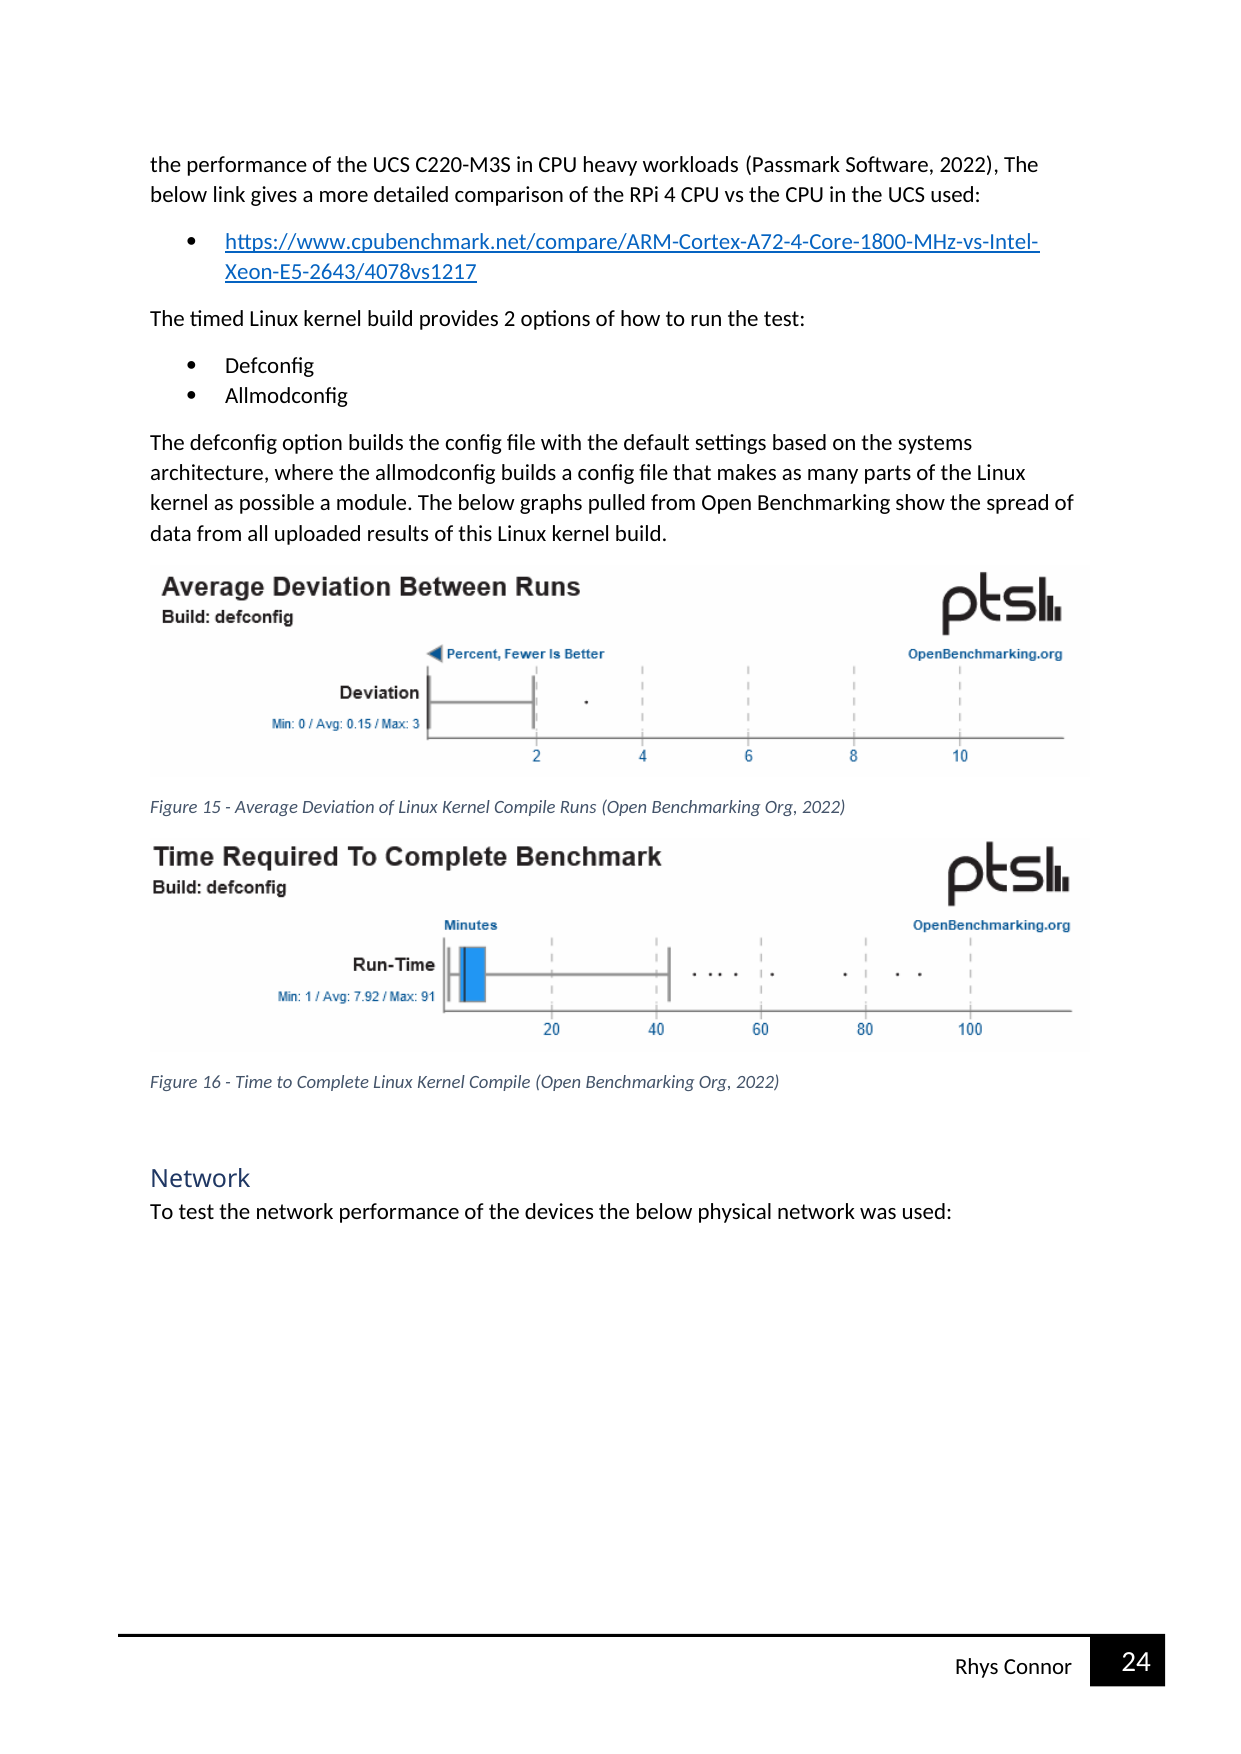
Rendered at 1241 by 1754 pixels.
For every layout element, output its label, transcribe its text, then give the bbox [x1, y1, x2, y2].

text The timed Linux kernel build provides 2 options of how to run the test: [150, 304, 1090, 332]
text To test the network performance of the devices the below physical network was used: [150, 1197, 1090, 1225]
subtitle Network [150, 1161, 1090, 1195]
picture [150, 838, 1091, 1052]
text Figure 16 - Time to Complete Linux Kernel Compile [150, 1070, 1090, 1093]
list Allmodconfig [187, 381, 1090, 409]
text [150, 150, 1090, 208]
list Defconfig [187, 351, 1090, 379]
text Figure 15 - Average Deviation of Linux Kernel Compile Runs [150, 795, 1090, 818]
picture [150, 565, 1091, 777]
list https://www.cpubenchmark.net/compare/ARM-Cortex-A72-4-Core-1800-MHz-vs-Intel-Xeon-E5-2643/4078vs1217 [187, 227, 1090, 285]
text The defconfig option builds the config file with the default settings based on the systems architecture, where the allmodconfig builds a config file that makes as many parts of the Linux kernel as possible a module. The below graphs pulled from Open Benchmarking show the spread of data from all uploaded results of this Linux kernel build. [150, 428, 1090, 547]
